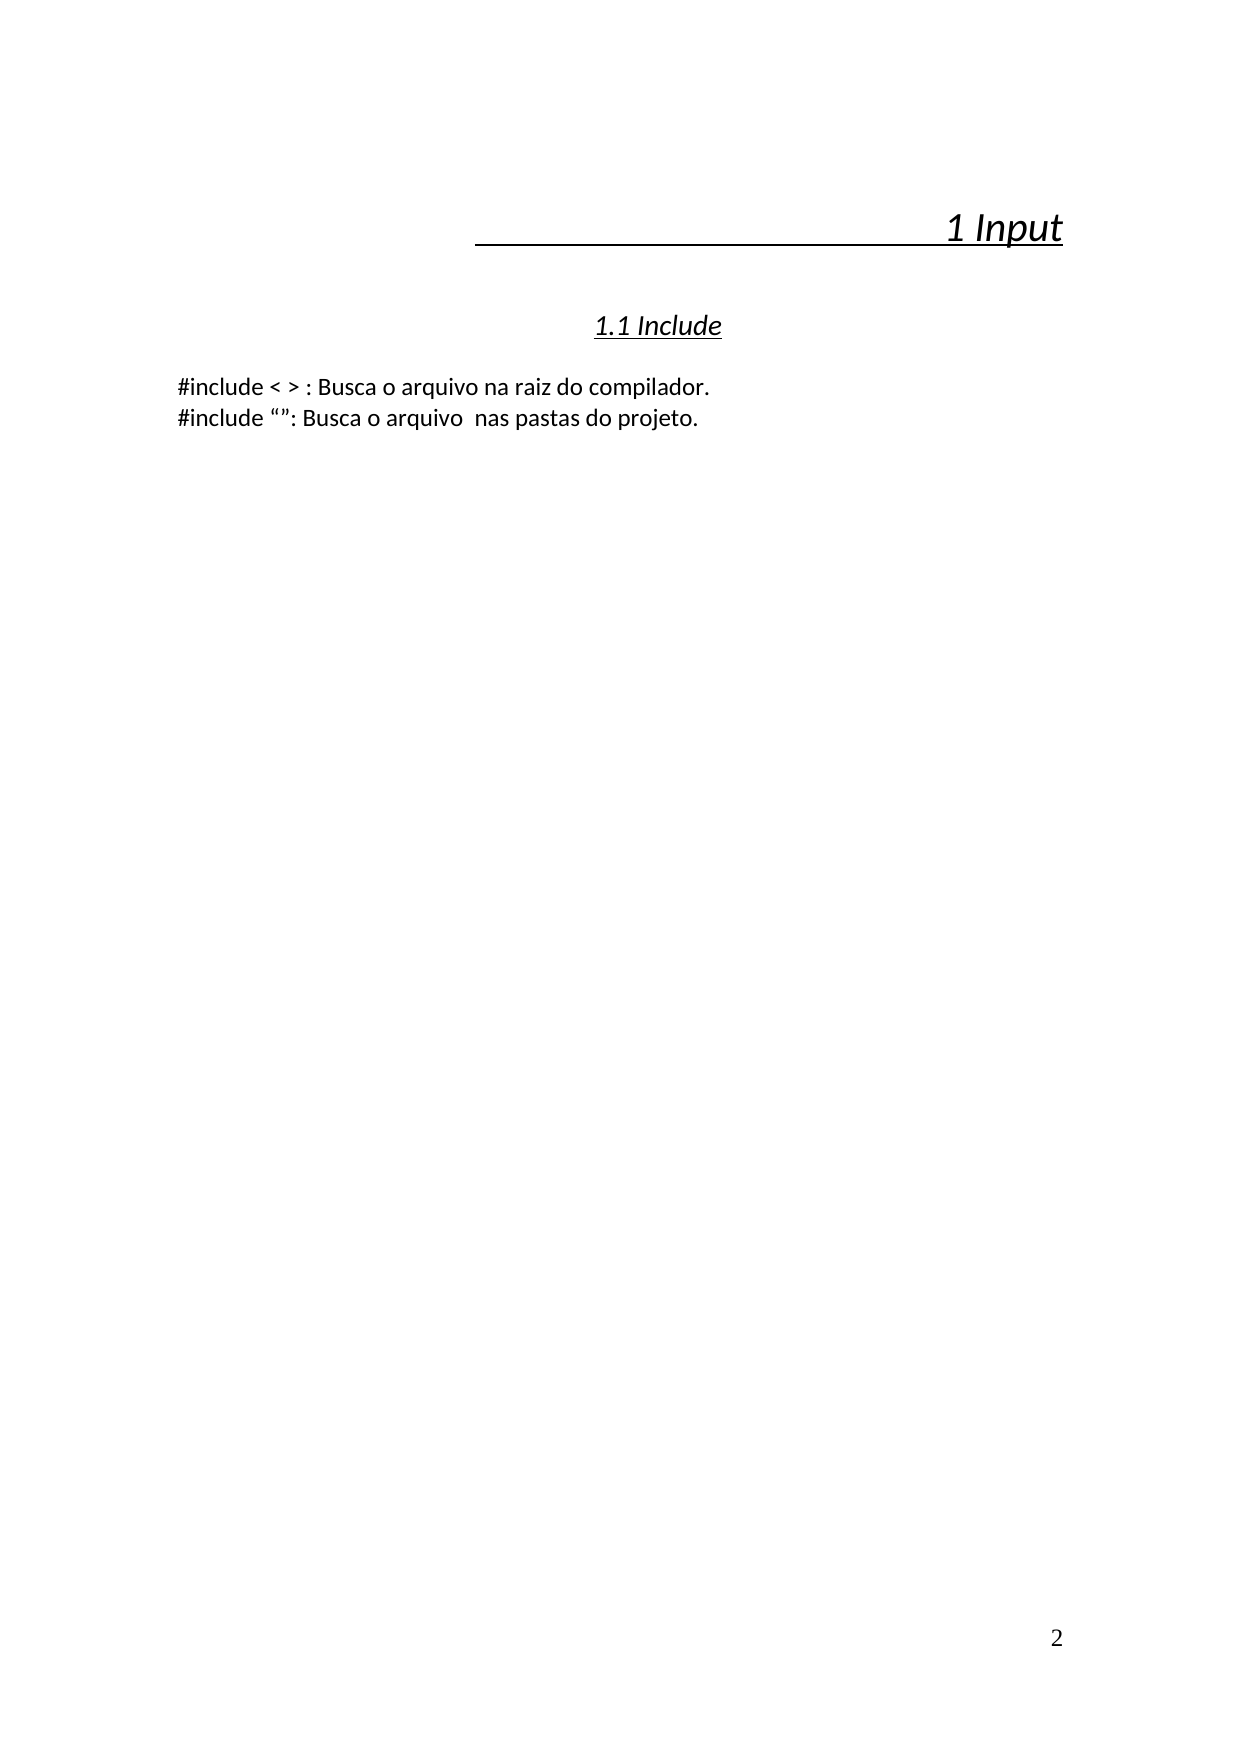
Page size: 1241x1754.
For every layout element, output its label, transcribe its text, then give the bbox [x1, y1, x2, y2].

text 1 Input [177, 201, 1063, 252]
text #include “”: Busca o arquivo nas pastas do projeto. [177, 402, 1063, 433]
text 1.1 Include [177, 307, 1063, 343]
text #include < > : Busca o arquivo na raiz do compilador. [177, 372, 1063, 402]
